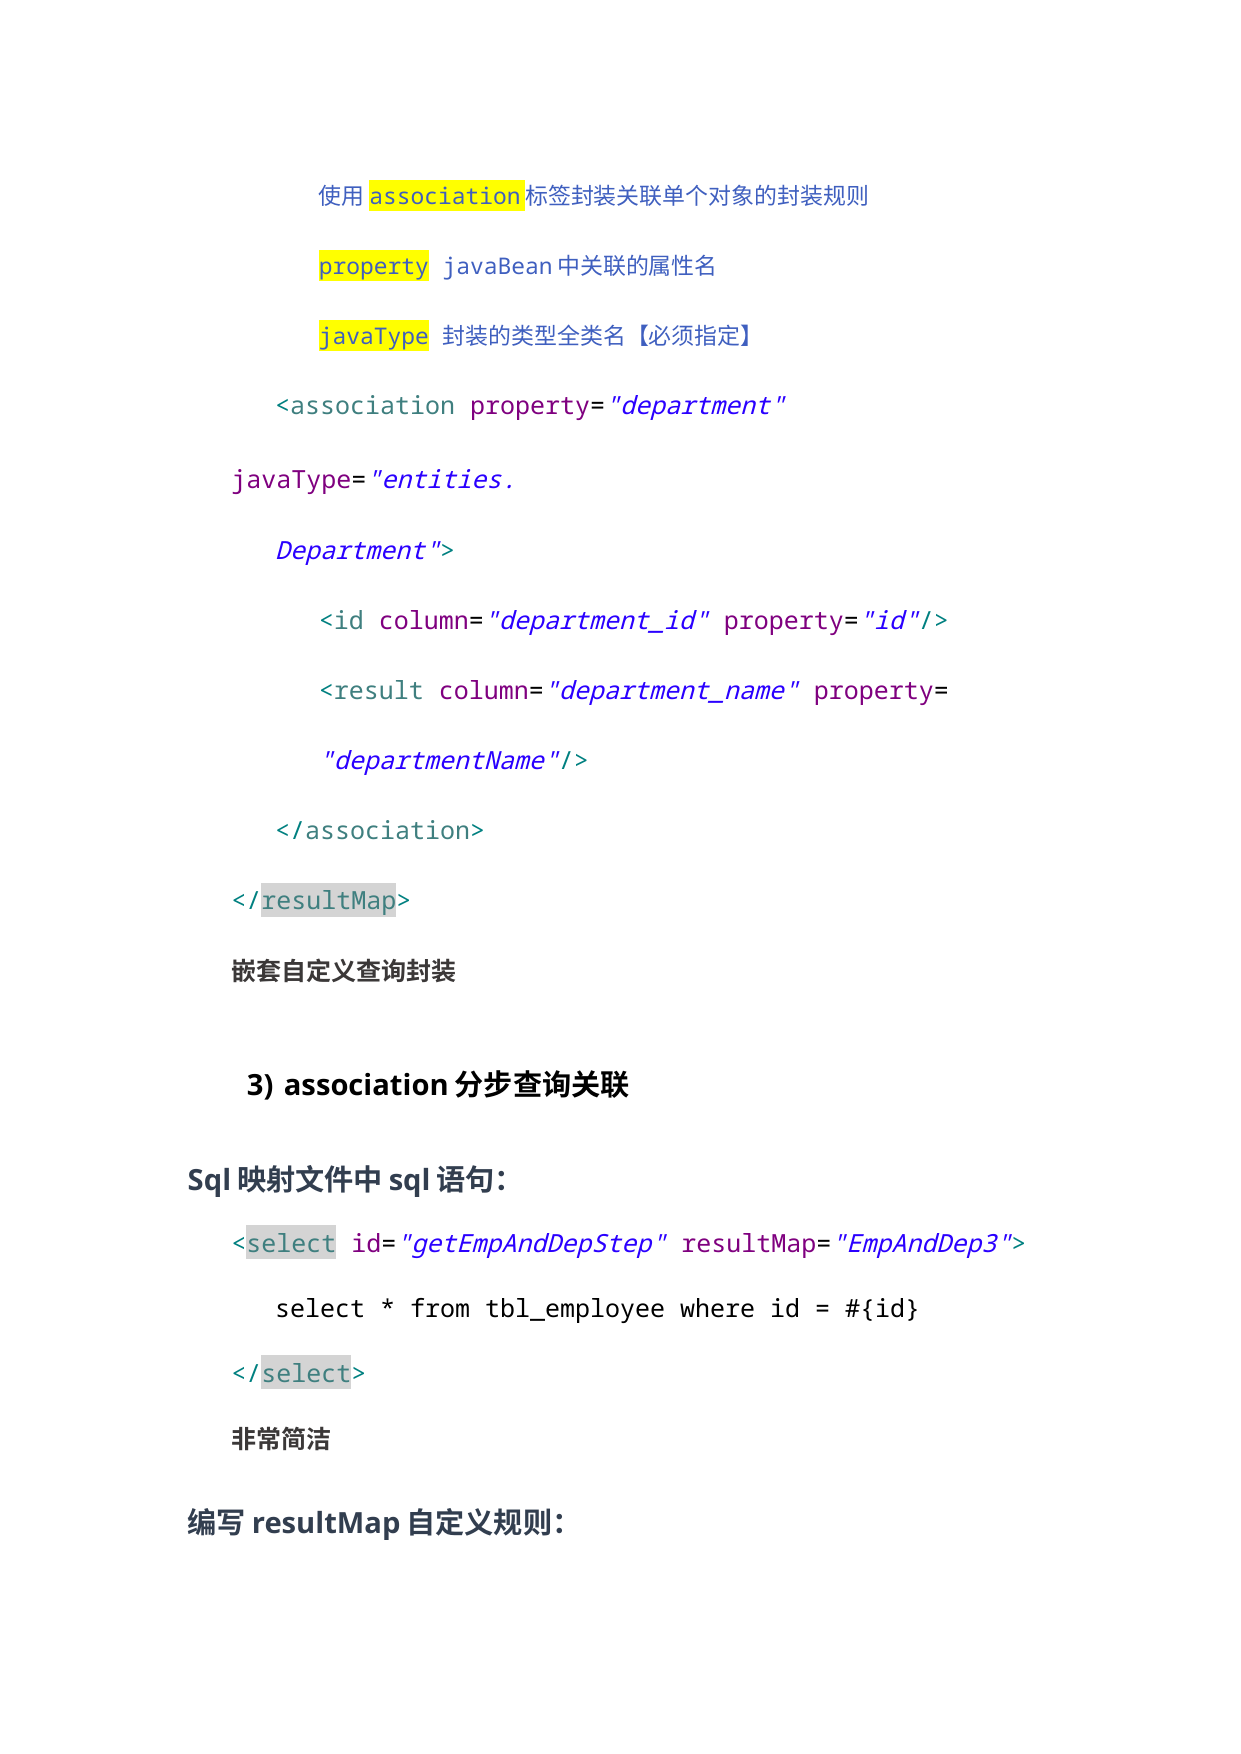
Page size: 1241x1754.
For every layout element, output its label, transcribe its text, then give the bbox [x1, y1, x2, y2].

text 嵌套自定义查询封装 [231, 937, 1053, 1002]
text <result column="department_name" property= [231, 657, 1053, 722]
text </select> [187, 1340, 1053, 1405]
text <association property="department" javaType="entities. [231, 372, 1053, 512]
text <id column="department_id" property="id"/> [231, 587, 1053, 652]
text javaType 封装的类型全类名【必须指定】 [231, 302, 1053, 367]
text Sql映射文件中sql语句： [187, 1145, 1053, 1210]
text Department"> [231, 517, 1053, 582]
text "departmentName"/> [275, 727, 1053, 792]
text 编写resultMap自定义规则： [187, 1488, 1053, 1553]
text </association> [231, 797, 1053, 862]
text 使用association标签封装关联单个对象的封装规则 [231, 162, 1053, 227]
text select * from tbl_employee where id = #{id} [187, 1275, 1053, 1340]
subtitle association分步查询关联 [247, 1050, 1053, 1115]
text 非常简洁 [231, 1405, 1053, 1470]
text <select id="getEmpAndDepStep" resultMap="EmpAndDep3"> [187, 1210, 1053, 1275]
text property javaBean中关联的属性名 [231, 232, 1053, 297]
text </resultMap> [231, 867, 1053, 932]
